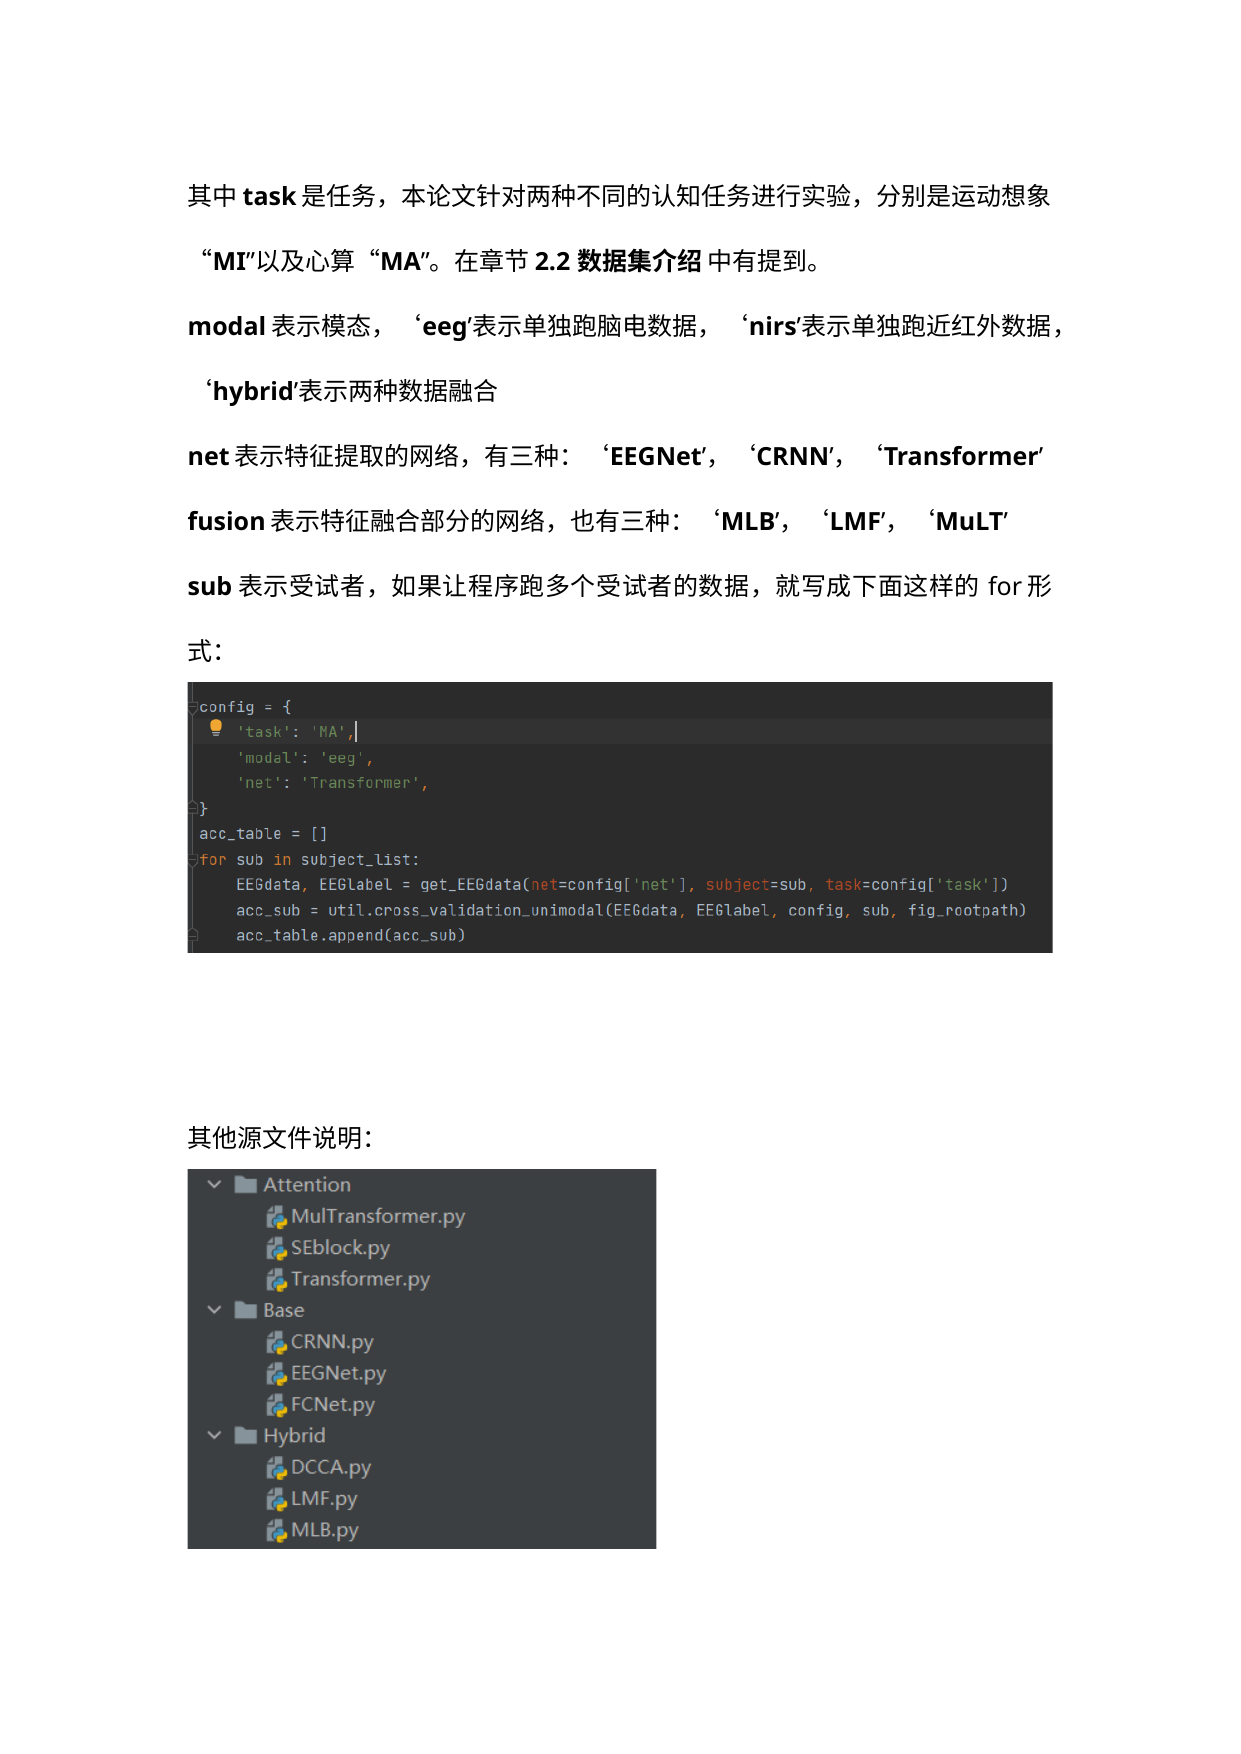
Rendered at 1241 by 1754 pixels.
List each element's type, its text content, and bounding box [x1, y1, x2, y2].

text 其中task是任务，本论文针对两种不同的认知任务进行实验，分别是运动想象“MI”以及心算“MA”。在章节2.2 数据集介绍 中有提到。 [187, 162, 1053, 292]
text modal表示模态，‘eeg’表示单独跑脑电数据，‘nirs’表示单独跑近红外数据，‘hybrid’表示两种数据融合 [187, 292, 1053, 422]
text 其他源文件说明： [187, 1104, 1053, 1169]
picture [187, 682, 1053, 953]
text sub表示受试者，如果让程序跑多个受试者的数据，就写成下面这样的for形式： [187, 552, 1053, 682]
text net表示特征提取的网络，有三种：‘EEGNet’，‘CRNN’，‘Transformer’ [187, 422, 1053, 487]
text fusion表示特征融合部分的网络，也有三种：‘MLB’，‘LMF’，‘MuLT’ [187, 487, 1053, 552]
picture [187, 1169, 657, 1549]
